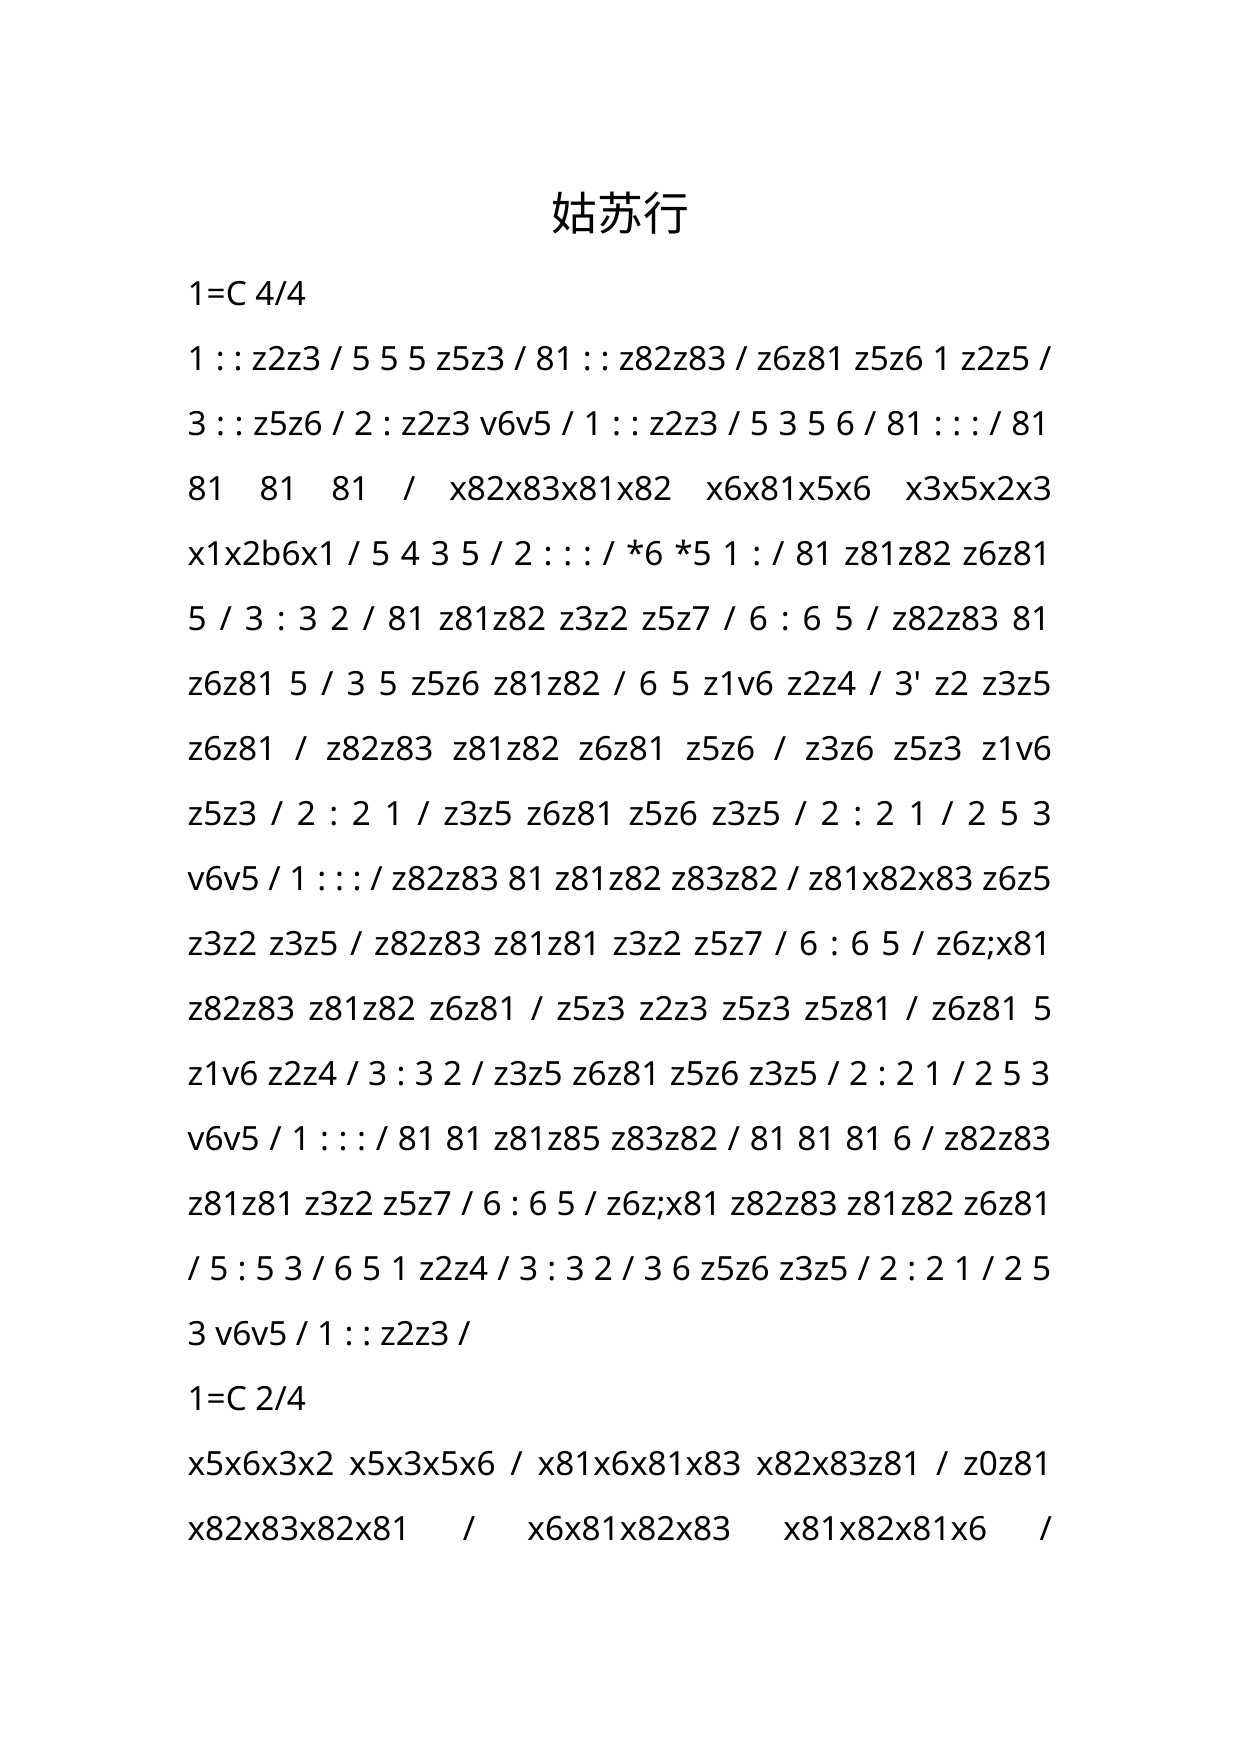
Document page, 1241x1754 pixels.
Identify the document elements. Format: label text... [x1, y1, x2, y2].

text 1=C 4/4 [187, 259, 1053, 324]
text 1 : : z2z3 / 5 5 5 z5z3 / 81 : : z82z83 / z6z81 z5z6 1 z2z5 / 3 : : z5z6 / 2 : z2z3 v6v5 / 1 : : z2z3 / 5 3 5 6 / 81 : : : / 81 81 81 81 / x82x83x81x82 x6x81x5x6 x3x5x2x3 x1x2b6x1 / 5 4 3 5 / 2 : : : / *6 *5 1 : / 81 z81z82 z6z81 5 / 3 : 3 2 / 81 z81z82 z3z2 z5z7 / 6 : 6 5 / z82z83 81 z6z81 5 / 3 5 z5z6 z81z82 / 6 5 z1v6 z2z4 / 3' z2 z3z5 z6z81 / z82z83 z81z82 z6z81 z5z6 / z3z6 z5z3 z1v6 z5z3 / 2 : 2 1 / z3z5 z6z81 z5z6 z3z5 / 2 : 2 1 / 2 5 3 v6v5 / 1 : : : / z82z83 81 z81z82 z83z82 / z81x82x83 z6z5 z3z2 z3z5 / z82z83 z81z81 z3z2 z5z7 / 6 : 6 5 / z6z;x81 z82z83 z81z82 z6z81 / z5z3 z2z3 z5z3 z5z81 / z6z81 5 z1v6 z2z4 / 3 : 3 2 / z3z5 z6z81 z5z6 z3z5 / 2 : 2 1 / 2 5 3 v6v5 / 1 : : : / 81 81 z81z85 z83z82 / 81 81 81 6 / z82z83 z81z81 z3z2 z5z7 / 6 : 6 5 / z6z;x81 z82z83 z81z82 z6z81 / 5 : 5 3 / 6 5 1 z2z4 / 3 : 3 2 / 3 6 z5z6 z3z5 / 2 : 2 1 / 2 5 3 v6v5 / 1 : : z2z3 / [187, 324, 1053, 1364]
text 1=C 2/4 [187, 1364, 1053, 1429]
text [187, 1429, 1053, 1559]
text 姑苏行 [187, 162, 1053, 259]
